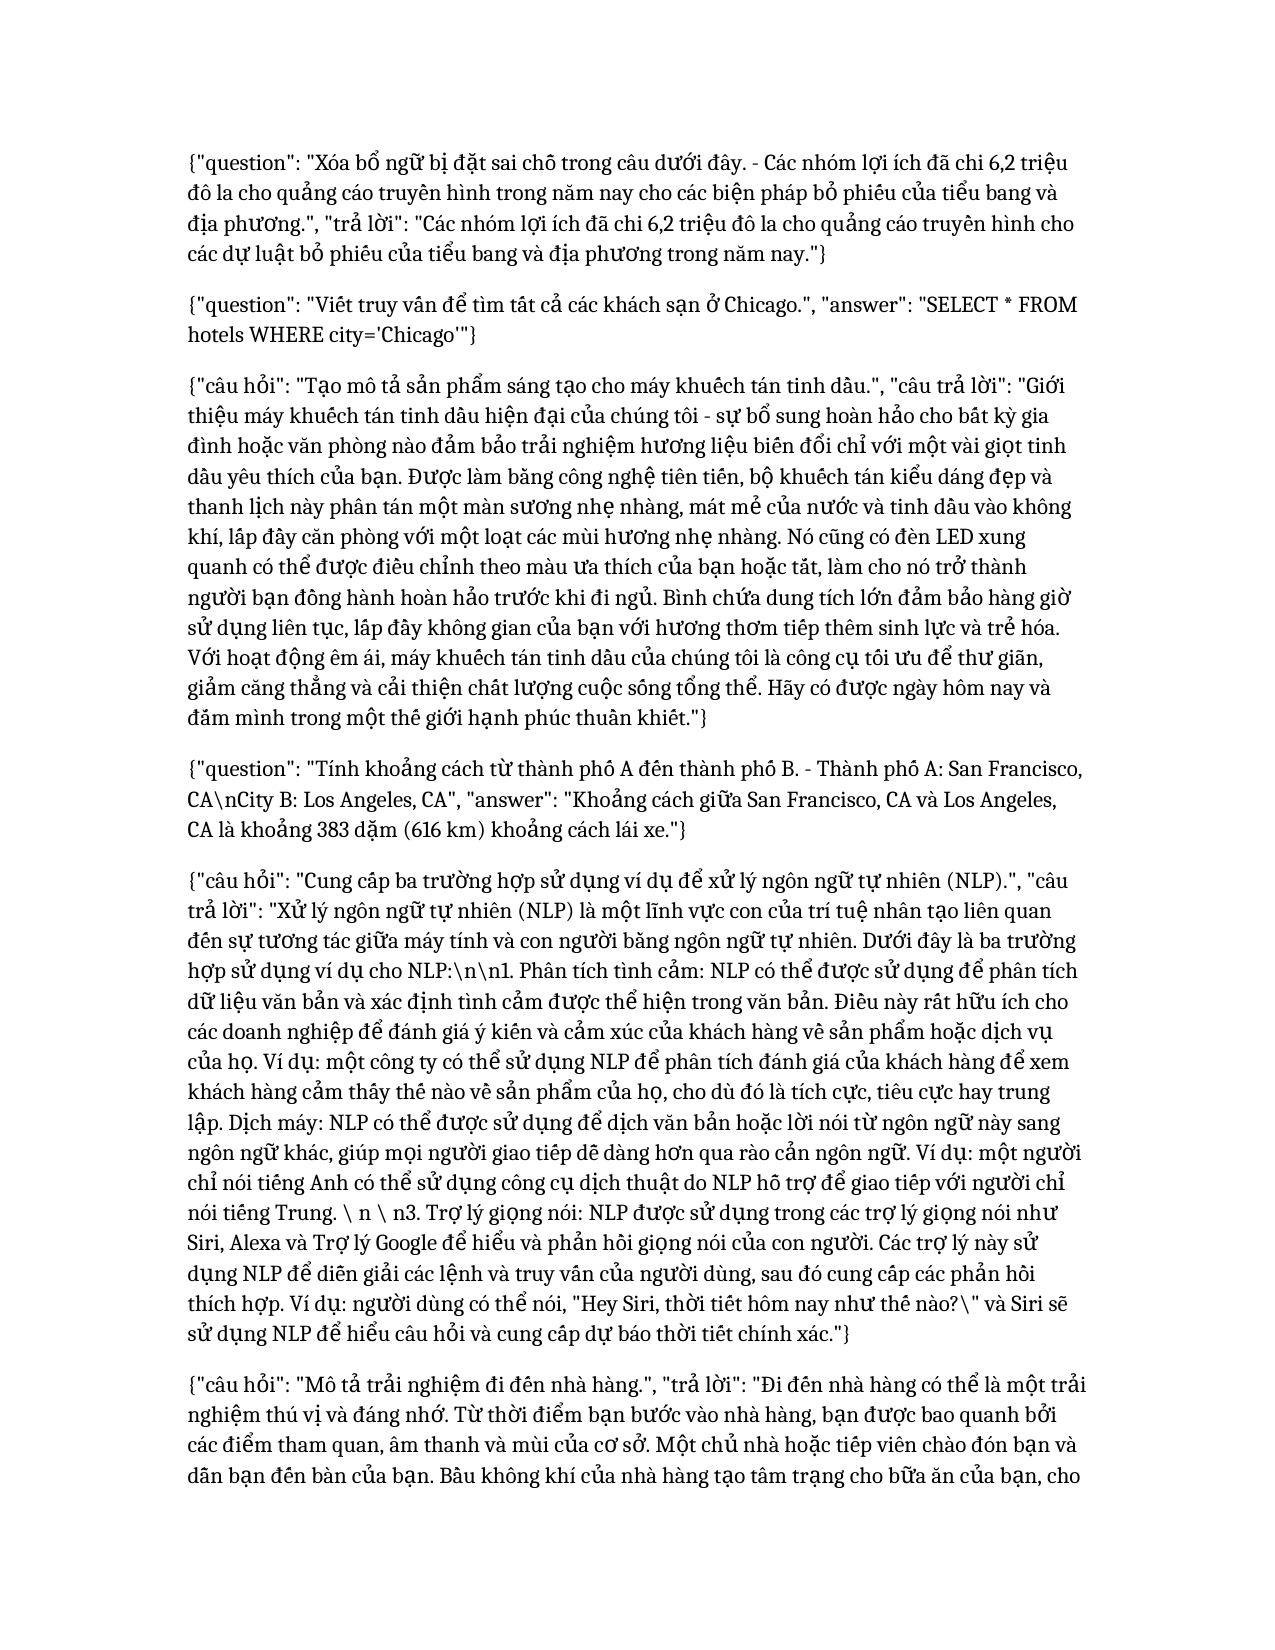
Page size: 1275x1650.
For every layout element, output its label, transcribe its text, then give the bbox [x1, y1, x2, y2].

text {"câu hỏi": "Tạo mô tả sản phẩm sáng tạo cho máy khuếch tán tinh dầu.", "câu trả lời": "Giới thiệu máy khuếch tán tinh dầu hiện đại của chúng tôi - sự bổ sung hoàn hảo cho bất kỳ gia đình hoặc văn phòng nào đảm bảo trải nghiệm hương liệu biến đổi chỉ với một vài giọt tinh dầu yêu thích của bạn. Được làm bằng công nghệ tiên tiến, bộ khuếch tán kiểu dáng đẹp và thanh lịch này phân tán một màn sương nhẹ nhàng, mát mẻ của nước và tinh dầu vào không khí, lấp đầy căn phòng với một loạt các mùi hương nhẹ nhàng. Nó cũng có đèn LED xung quanh có thể được điều chỉnh theo màu ưa thích của bạn hoặc tắt, làm cho nó trở thành người bạn đồng hành hoàn hảo trước khi đi ngủ. Bình chứa dung tích lớn đảm bảo hàng giờ sử dụng liên tục, lấp đầy không gian của bạn với hương thơm tiếp thêm sinh lực và trẻ hóa. Với hoạt động êm ái, máy khuếch tán tinh dầu của chúng tôi là công cụ tối ưu để thư giãn, giảm căng thẳng và cải thiện chất lượng cuộc sống tổng thể. Hãy có được ngày hôm nay và đắm mình trong một thế giới hạnh phúc thuần khiết."} [187, 373, 1087, 732]
text {"question": "Xóa bổ ngữ bị đặt sai chỗ trong câu dưới đây. - Các nhóm lợi ích đã chi 6,2 triệu đô la cho quảng cáo truyền hình trong năm nay cho các biện pháp bỏ phiếu của tiểu bang và địa phương.", "trả lời": "Các nhóm lợi ích đã chi 6,2 triệu đô la cho quảng cáo truyền hình cho các dự luật bỏ phiếu của tiểu bang và địa phương trong năm nay."} [187, 150, 1087, 267]
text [187, 1372, 1087, 1489]
text {"câu hỏi": "Cung cấp ba trường hợp sử dụng ví dụ để xử lý ngôn ngữ tự nhiên (NLP).", "câu trả lời": "Xử lý ngôn ngữ tự nhiên (NLP) là một lĩnh vực con của trí tuệ nhân tạo liên quan đến sự tương tác giữa máy tính và con người bằng ngôn ngữ tự nhiên. Dưới đây là ba trường hợp sử dụng ví dụ cho NLP:\n\n1. Phân tích tình cảm: NLP có thể được sử dụng để phân tích dữ liệu văn bản và xác định tình cảm được thể hiện trong văn bản. Điều này rất hữu ích cho các doanh nghiệp để đánh giá ý kiến và cảm xúc của khách hàng về sản phẩm hoặc dịch vụ của họ. Ví dụ: một công ty có thể sử dụng NLP để phân tích đánh giá của khách hàng để xem khách hàng cảm thấy thế nào về sản phẩm của họ, cho dù đó là tích cực, tiêu cực hay trung lập. Dịch máy: NLP có thể được sử dụng để dịch văn bản hoặc lời nói từ ngôn ngữ này sang ngôn ngữ khác, giúp mọi người giao tiếp dễ dàng hơn qua rào cản ngôn ngữ. Ví dụ: một người chỉ nói tiếng Anh có thể sử dụng công cụ dịch thuật do NLP hỗ trợ để giao tiếp với người chỉ nói tiếng Trung. \ n \ n3. Trợ lý giọng nói: NLP được sử dụng trong các trợ lý giọng nói như Siri, Alexa và Trợ lý Google để hiểu và phản hồi giọng nói của con người. Các trợ lý này sử dụng NLP để diễn giải các lệnh và truy vấn của người dùng, sau đó cung cấp các phản hồi thích hợp. Ví dụ: người dùng có thể nói, "Hey Siri, thời tiết hôm nay như thế nào?\" và Siri sẽ sử dụng NLP để hiểu câu hỏi và cung cấp dự báo thời tiết chính xác."} [187, 868, 1087, 1347]
text {"question": "Viết truy vấn để tìm tất cả các khách sạn ở Chicago.", "answer": "SELECT * FROM hotels WHERE city='Chicago'"} [187, 292, 1087, 348]
text {"question": "Tính khoảng cách từ thành phố A đến thành phố B. - Thành phố A: San Francisco, CA\nCity B: Los Angeles, CA", "answer": "Khoảng cách giữa San Francisco, CA và Los Angeles, CA là khoảng 383 dặm (616 km) khoảng cách lái xe."} [187, 756, 1087, 843]
